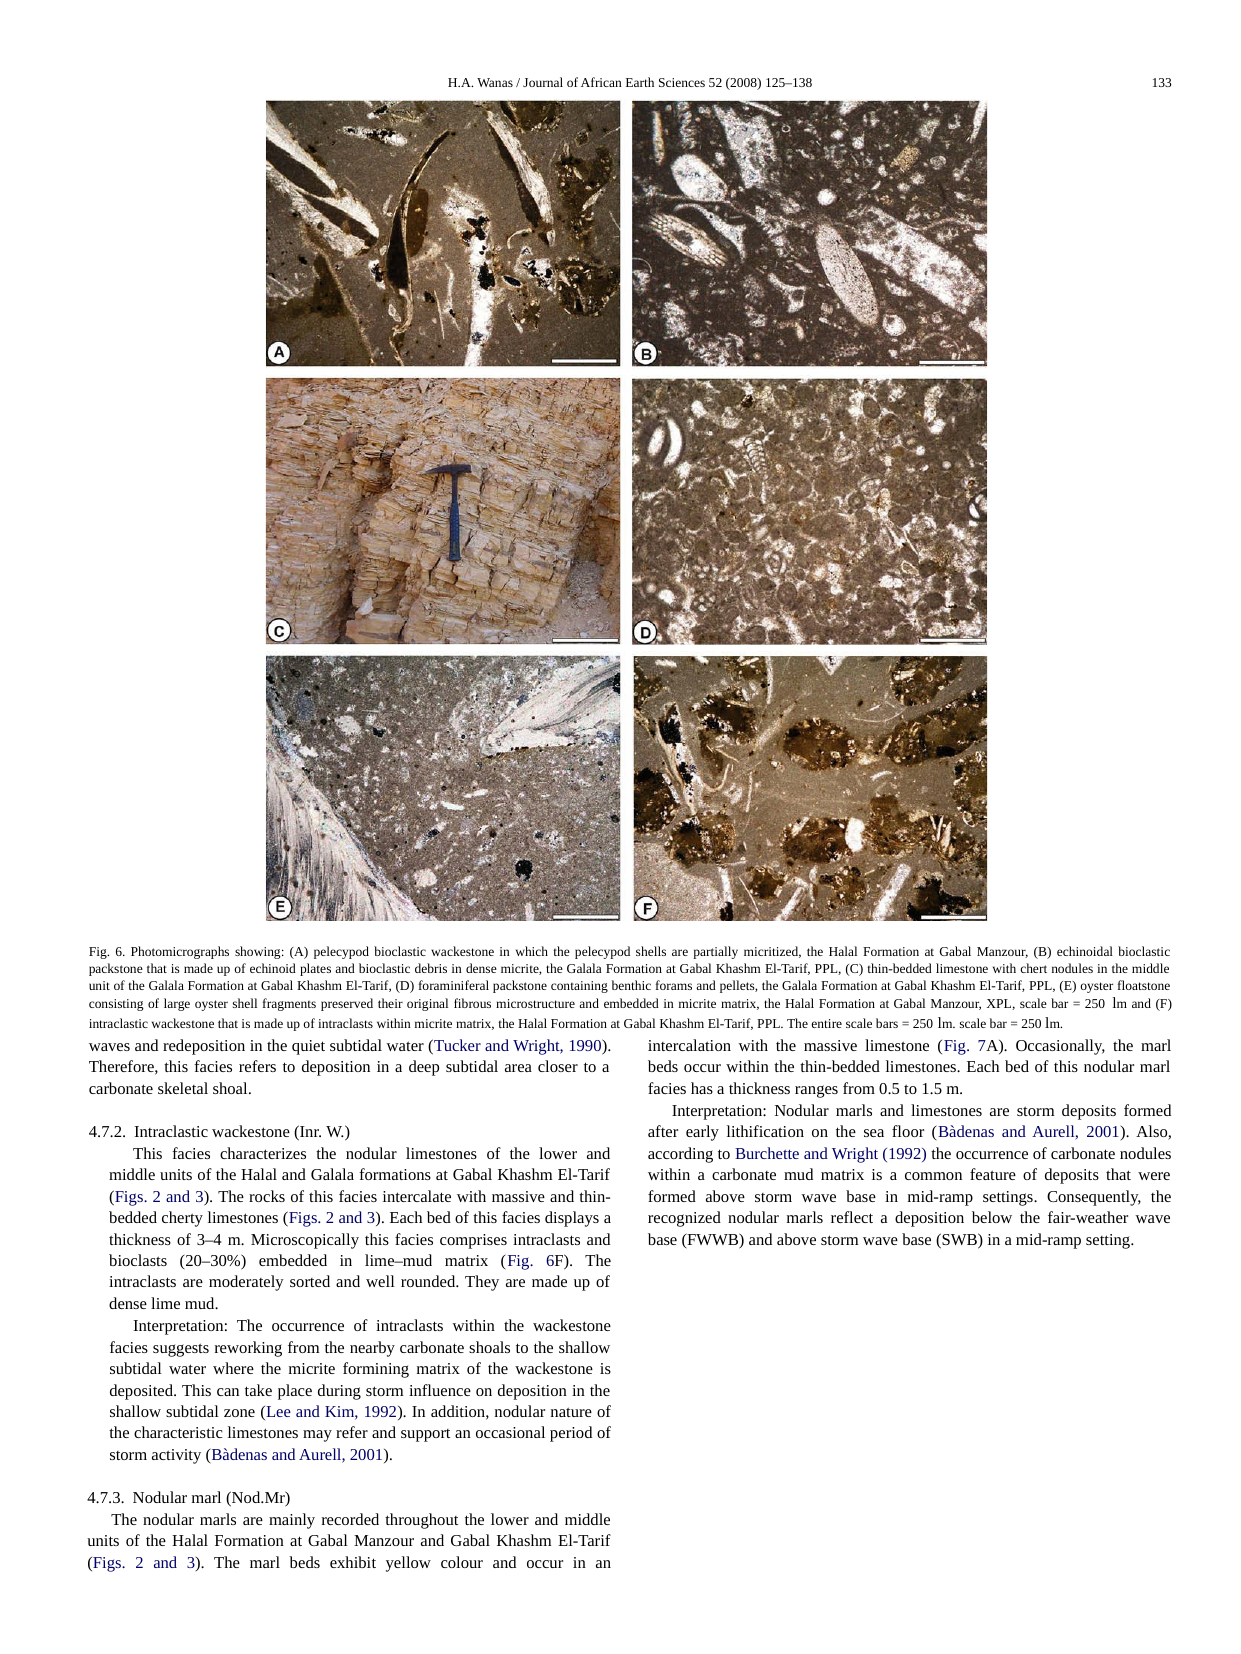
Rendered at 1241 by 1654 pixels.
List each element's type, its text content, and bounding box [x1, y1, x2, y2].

subtitle Intraclastic wackestone (Inr. W.) [88, 1122, 611, 1141]
text This facies characterizes the nodular limestones of the lower and middle units of the Halal and Galala formations at Gabal Khashm El-Tarif (Figs. 2 and 3). The rocks of this facies intercalate with massive and thin-bedded cherty limestones (Figs. 2 and 3). Each bed of this facies displays a thickness of 3–4 m. Microscopically this facies comprises intraclasts and bioclasts (20–30%) embedded in lime–mud matrix (Fig. 6F). The intraclasts are moderately sorted and well rounded. They are made up of dense lime mud. [109, 1143, 611, 1313]
table_header Fig. 6. Photomicrographs showing: (A) pelecypod bioclastic wackestone in which the pelecypod shells are partially micritized, the Halal Formation at Gabal Manzour, (B) echinoidal bioclastic packstone that is made up of echinoid plates and bioclastic debris in dense micrite, the Galala Formation at Gabal Khashm El-Tarif, PPL, (C) thin-bedded limestone with chert nodules in the middle unit of the Galala Formation at Gabal Khashm El-Tarif, (D) foraminiferal packstone containing benthic forams and pellets, the Galala Formation at Gabal Khashm El-Tarif, PPL, (E) oyster floatstone consisting of large oyster shell fragments preserved their original fibrous microstructure and embedded in micrite matrix, the Halal Formation at Gabal Manzour, XPL, scale bar = 250 lm and (F) intraclastic wackestone that is made up of intraclasts within micrite matrix, the Halal Formation at Gabal Khashm El-Tarif, PPL. The entire scale bars = 250 lm. scale bar = 250 lm. [89, 99, 1172, 1033]
text Interpretation: The occurrence of intraclasts within the wackestone facies suggests reworking from the nearby carbonate shoals to the shallow subtidal water where the micrite formining matrix of the wackestone is deposited. This can take place during storm influence on deposition in the shallow subtidal zone (Lee and Kim, 1992). In addition, nodular nature of the characteristic limestones may refer and support an occasional period of storm activity (Bàdenas and Aurell, 2001). [109, 1316, 611, 1464]
text Interpretation: Nodular marls and limestones are storm deposits formed after early lithification on the sea floor (Bàdenas and Aurell, 2001). Also, according to Burchette and Wright (1992) the occurrence of carbonate nodules within a carbonate mud matrix is a common feature of deposits that were formed above storm wave base in mid-ramp settings. Consequently, the recognized nodular marls reflect a deposition below the fair-weather wave base (FWWB) and above storm wave base (SWB) in a mid-ramp setting. [648, 1101, 1172, 1248]
picture [265, 99, 988, 921]
text The nodular marls are mainly recorded throughout the lower and middle units of the Halal Formation at Gabal Manzour and Gabal Khashm El-Tarif (Figs. 2 and 3). The marl beds exhibit yellow colour and occur in an intercalation with the massive limestone (Fig. 7A). Occasionally, the marl beds occur within the thin-bedded limestones. Each bed of this nodular marl facies has a thickness ranges from 0.5 to 1.5 m. [87, 1510, 611, 1572]
text The nodular marls are mainly recorded throughout the lower and middle units of the Halal Formation at Gabal Manzour and Gabal Khashm El-Tarif (Figs. 2 and 3). The marl beds exhibit yellow colour and occur in an intercalation with the massive limestone (Fig. 7A). Occasionally, the marl beds occur within the thin-bedded limestones. Each bed of this nodular marl facies has a thickness ranges from 0.5 to 1.5 m. [648, 1033, 1172, 1098]
text waves and redeposition in the quiet subtidal water (Tucker and Wright, 1990). Therefore, this facies refers to deposition in a deep subtidal area closer to a carbonate skeletal shoal. [88, 99, 611, 1098]
subtitle Nodular marl (Nod.Mr) [87, 1488, 611, 1507]
